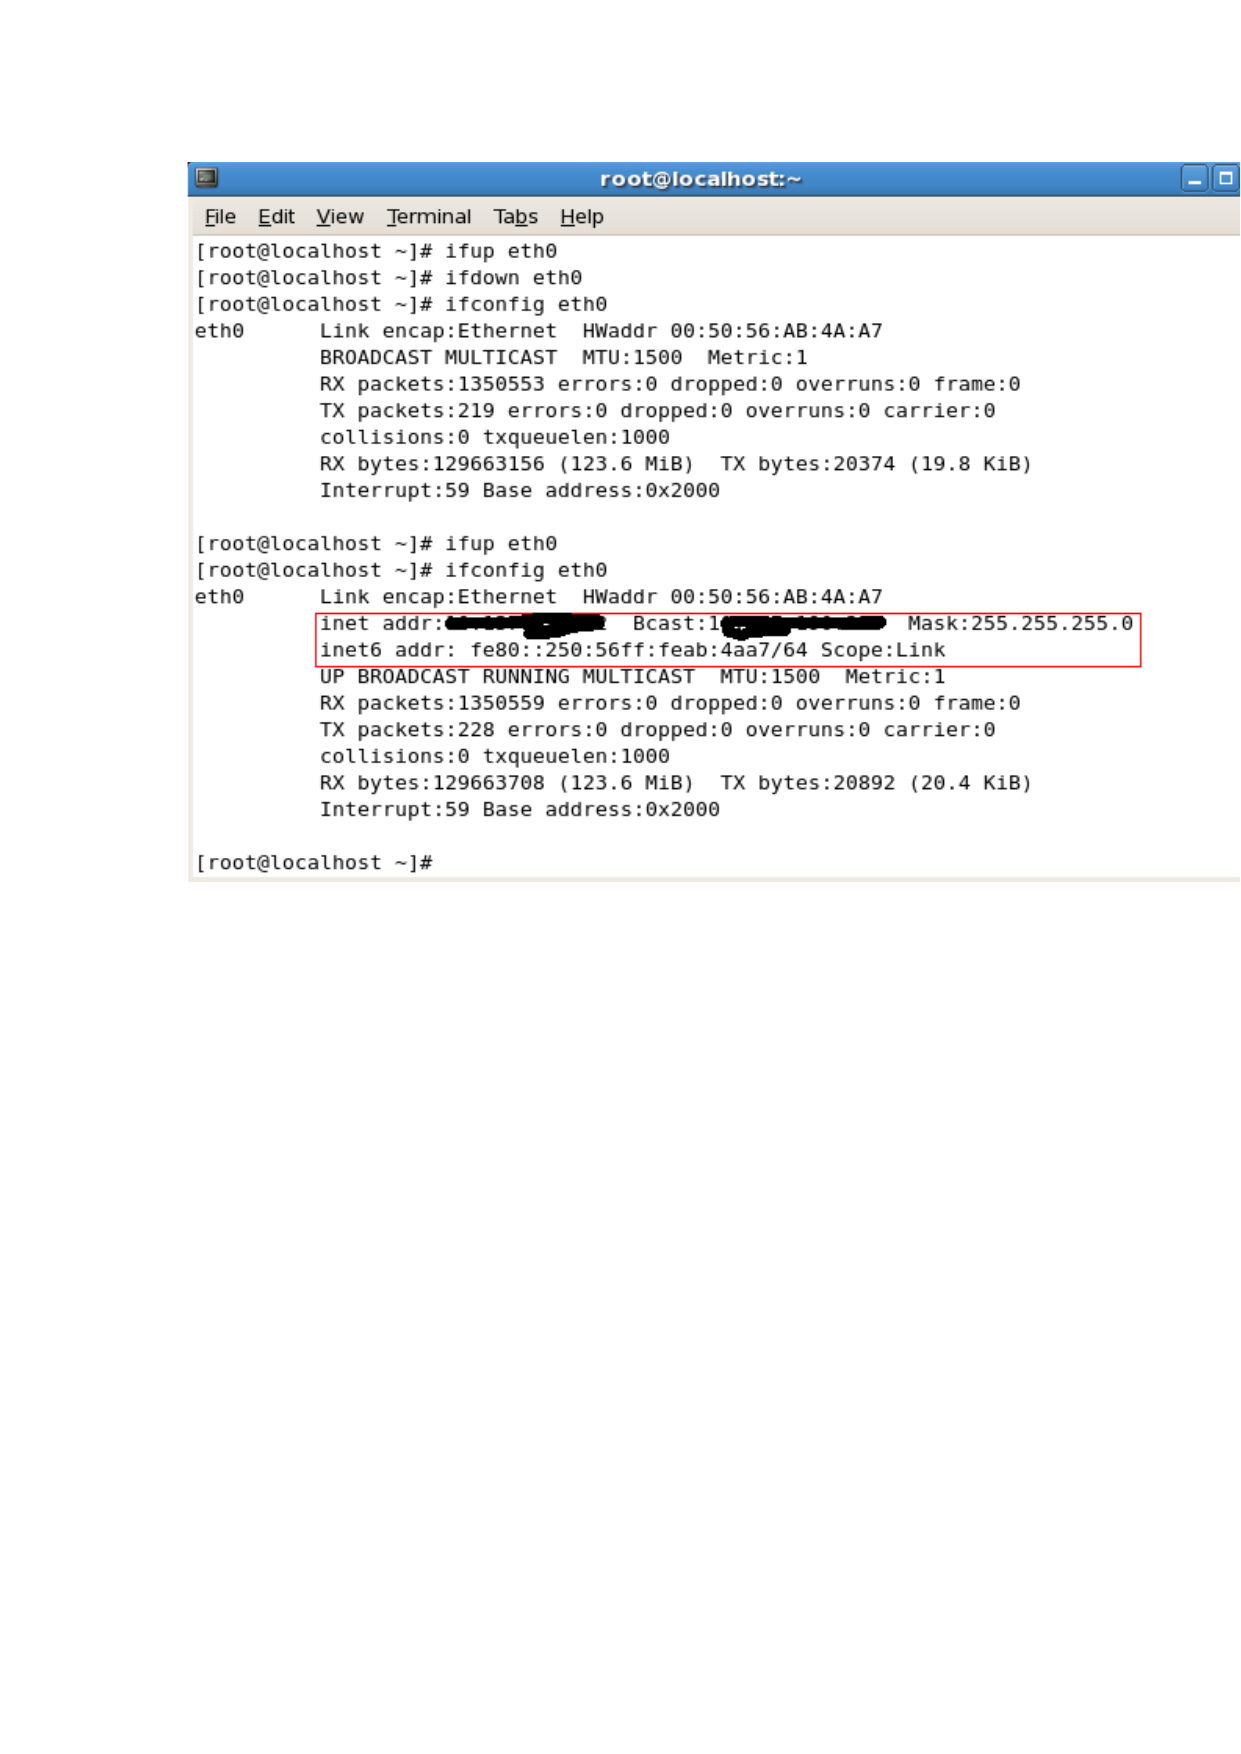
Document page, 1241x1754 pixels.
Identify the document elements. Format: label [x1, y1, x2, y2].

picture [187, 162, 1241, 882]
